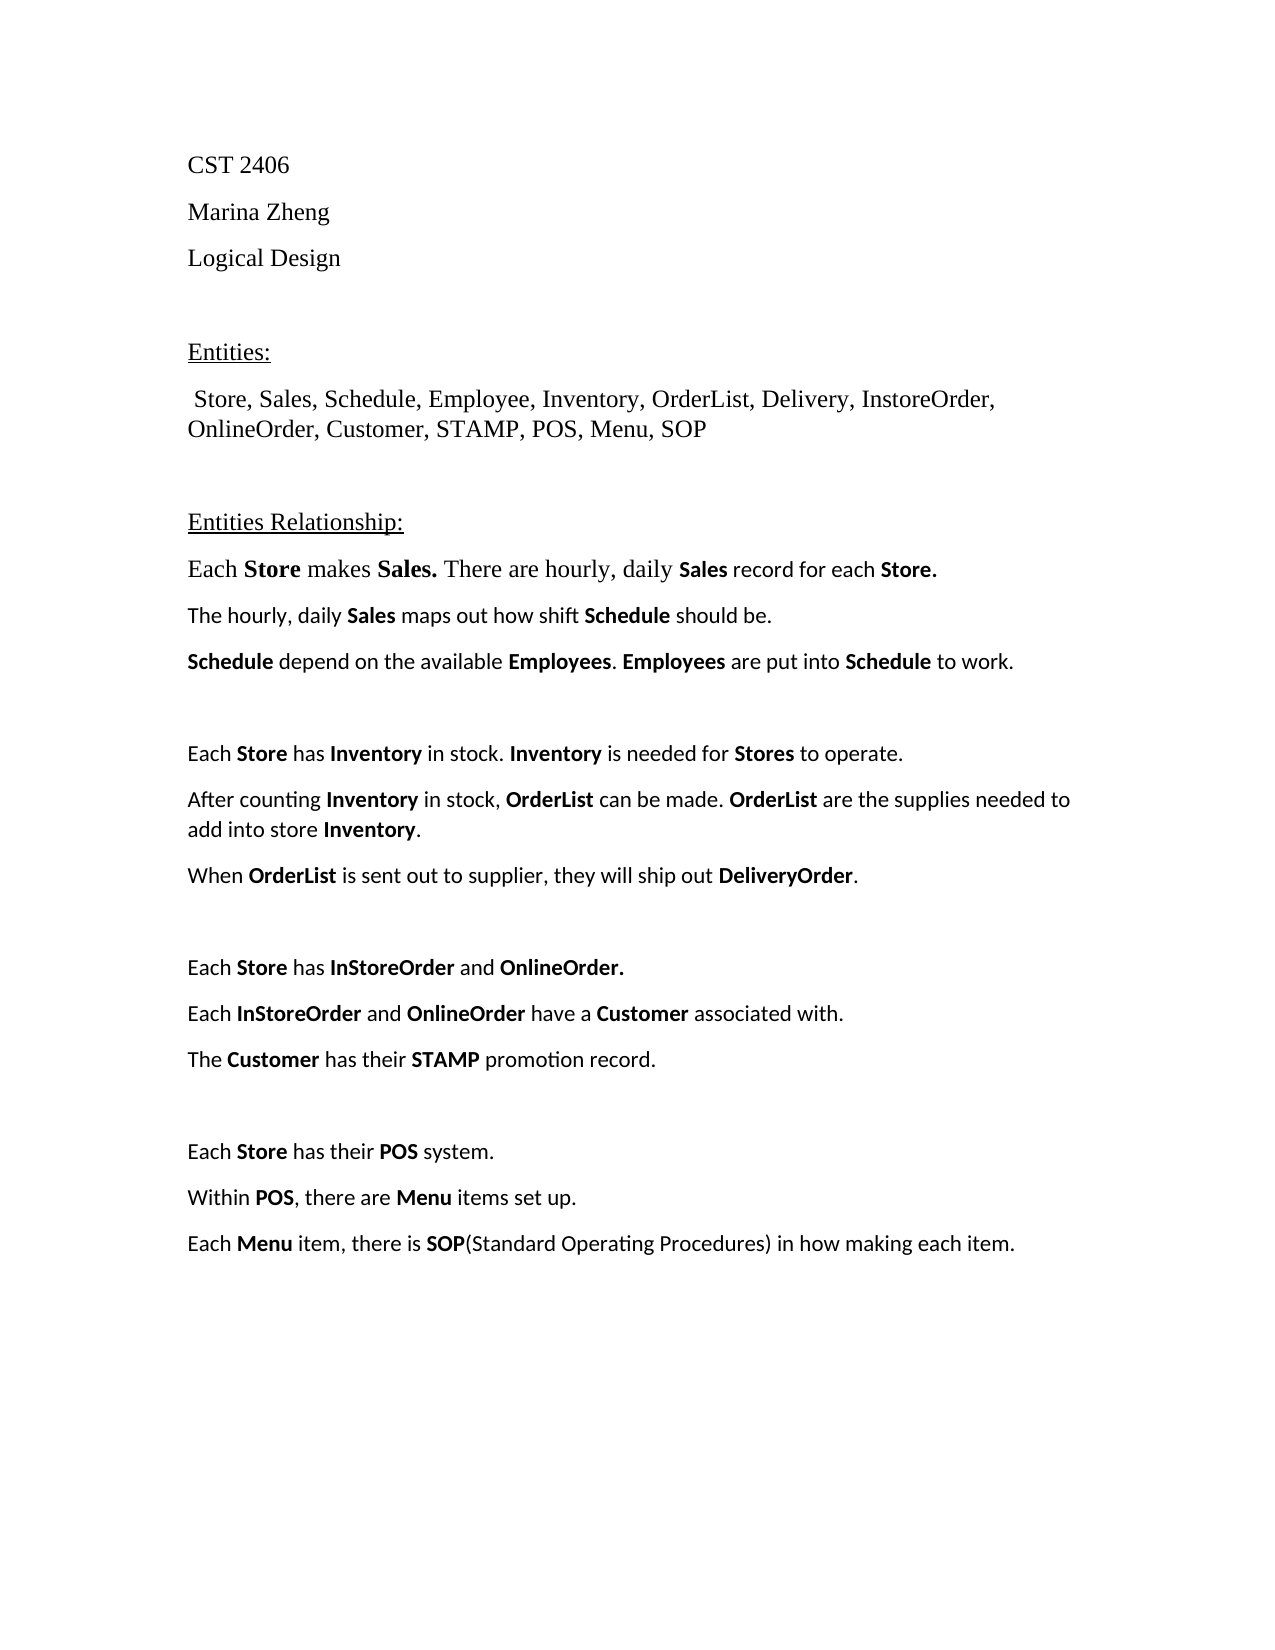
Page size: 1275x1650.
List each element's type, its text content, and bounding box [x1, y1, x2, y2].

text Logical Design [187, 243, 1087, 272]
text When OrderList is sent out to supplier, they will ship out DeliveryOrder. [187, 861, 1087, 889]
text The hourly, daily Sales maps out how shift Schedule should be. [187, 601, 1087, 629]
text Each Menu item, there is SOP(Standard Operating Procedures) in how making each item. [187, 1229, 1087, 1257]
text Each InStoreOrder and OnlineOrder have a Customer associated with. [187, 999, 1087, 1027]
text After counting Inventory in stock, OrderList can be made. OrderList are the supplies needed to add into store Inventory. [187, 786, 1087, 843]
text Each Store has their POS system. [187, 1137, 1087, 1165]
text Entities: [187, 337, 1087, 366]
text Schedule depend on the available Employees. Employees are put into Schedule to work. [187, 647, 1087, 675]
text CST 2406 [187, 150, 1087, 179]
text Store, Sales, Schedule, Employee, Inventory, OrderList, Delivery, InstoreOrder, OnlineOrder, Customer, STAMP, POS, Menu, SOP [187, 384, 1087, 443]
text Each Store makes Sales. There are hourly, daily Sales record for each Store. [187, 554, 1087, 583]
text Each Store has InStoreOrder and OnlineOrder. [187, 953, 1087, 981]
text The Customer has their STAMP promotion record. [187, 1045, 1087, 1073]
text Each Store has Inventory in stock. Inventory is needed for Stores to operate. [187, 739, 1087, 767]
text Within POS, there are Menu items set up. [187, 1183, 1087, 1211]
text Entities Relationship: [187, 507, 1087, 536]
text Marina Zheng [187, 197, 1087, 226]
